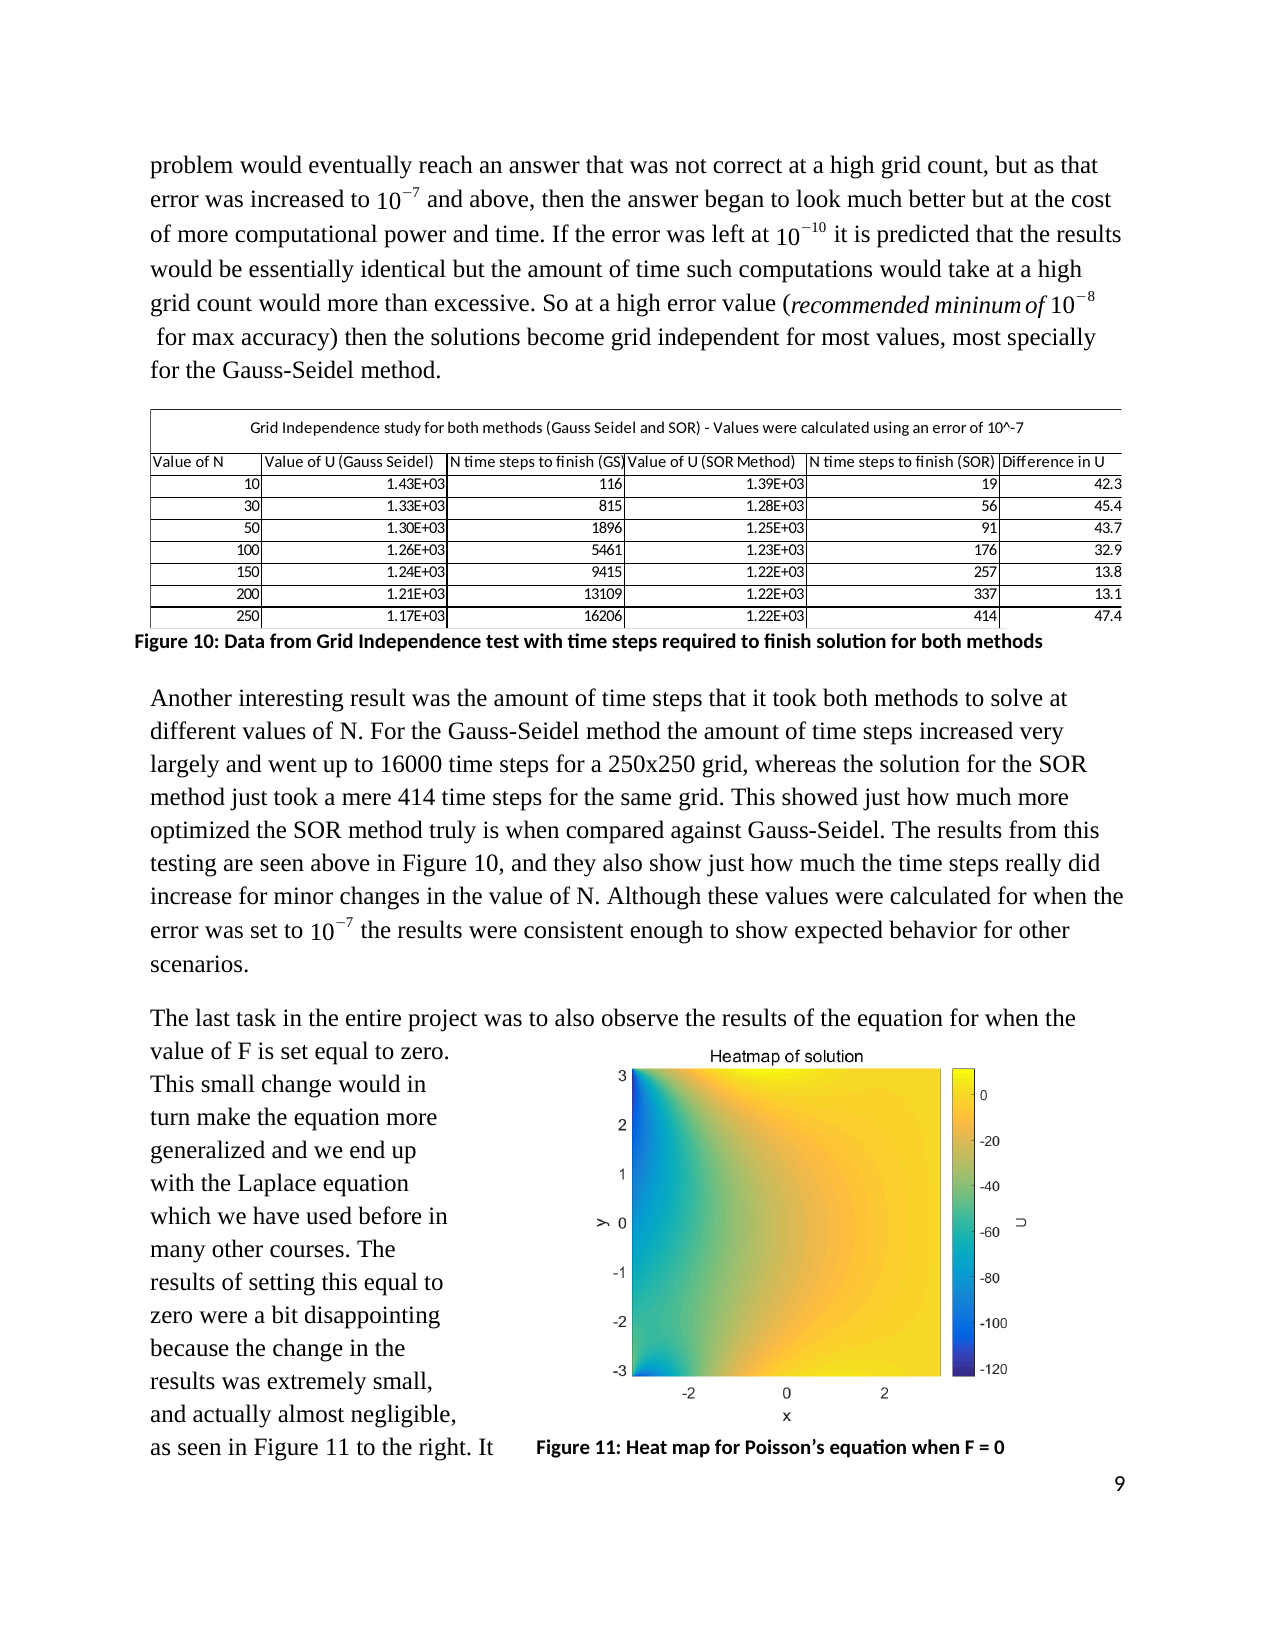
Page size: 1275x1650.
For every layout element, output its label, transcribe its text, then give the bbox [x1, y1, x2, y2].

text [150, 150, 1125, 384]
picture [482, 1039, 1123, 1421]
text Another interesting result was the amount of time steps that it took both methods to solve at different values of N. For the Gauss-Seidel method the amount of time steps increased very largely and went up to 16000 time steps for a 250x250 grid, whereas the solution for the SOR method just took a mere 414 time steps for the same grid. This showed just how much more optimized the SOR method truly is when compared against Gauss-Seidel. The results from this testing are seen above in Figure 10, and they also show just how much the time steps really did increase for minor changes in the value of N. Although these values were calculated for when the error was set to the results were consistent enough to show expected behavior for other scenarios. [150, 409, 1125, 978]
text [150, 1003, 1125, 1461]
